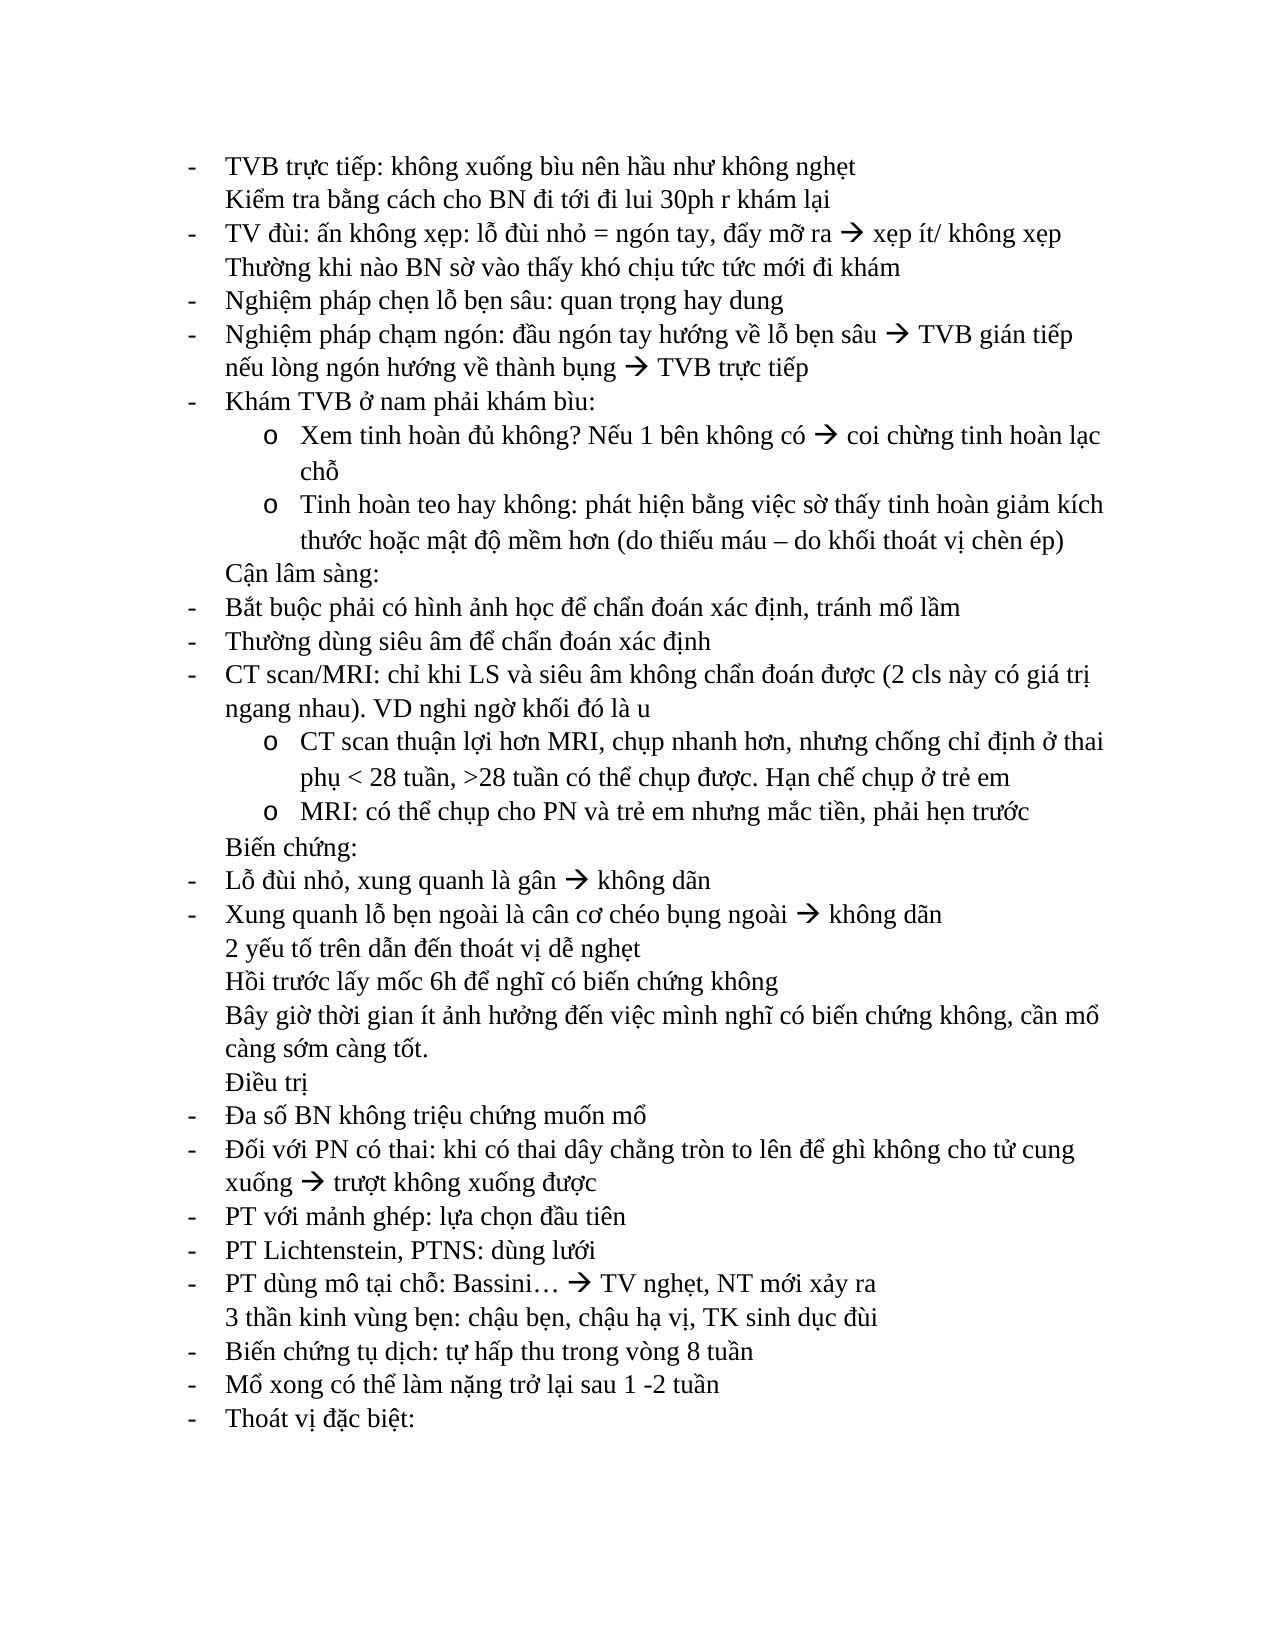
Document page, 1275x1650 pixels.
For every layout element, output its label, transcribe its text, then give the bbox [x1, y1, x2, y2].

list Biến chứng tụ dịch: tự hấp thu trong vòng 8 tuần [187, 1335, 1125, 1366]
list PT với mảnh ghép: lựa chọn đầu tiên [187, 1200, 1125, 1231]
list Thoát vị đặc biệt: [187, 1402, 1125, 1433]
list Biến chứng: [225, 831, 1125, 862]
list CT scan/MRI: chỉ khi LS và siêu âm không chẩn đoán được (2 cls này có giá trị ngang nhau). VD nghi ngờ khối đó là u [187, 658, 1125, 723]
list TV đùi: ấn không xẹp: lỗ đùi nhỏ = ngón tay, đẩy mỡ ra xẹp ít/ không xẹp [187, 217, 1125, 248]
list Mổ xong có thể làm nặng trở lại sau 1 -2 tuần [187, 1368, 1125, 1399]
list Điều trị [225, 1066, 1125, 1097]
list TVB trực tiếp: không xuống bìu nên hầu như không nghẹt [187, 150, 1125, 181]
list Xem tinh hoàn đủ không? Nếu 1 bên không có coi chừng tinh hoàn lạc chỗ [262, 419, 1125, 486]
list 3 thần kinh vùng bẹn: chậu bẹn, chậu hạ vị, TK sinh dục đùi [225, 1301, 1125, 1332]
list Lỗ đùi nhỏ, xung quanh là gân không dãn [187, 864, 1125, 896]
list Cận lâm sàng: [225, 558, 1125, 589]
list Xung quanh lỗ bẹn ngoài là cân cơ chéo bụng ngoài không dãn [187, 898, 1125, 929]
list Bắt buộc phải có hình ảnh học để chẩn đoán xác định, tránh mổ lầm [187, 591, 1125, 622]
list CT scan thuận lợi hơn MRI, chụp nhanh hơn, nhưng chống chỉ định ở thai phụ < 28 tuần, >28 tuần có thể chụp được. Hạn chế chụp ở trẻ em [262, 725, 1125, 792]
list MRI: có thể chụp cho PN và trẻ em nhưng mắc tiền, phải hẹn trước [262, 795, 1125, 828]
list Hồi trước lấy mốc 6h để nghĩ có biến chứng không [225, 965, 1125, 996]
list PT dùng mô tại chỗ: Bassini… TV nghẹt, NT mới xảy ra [187, 1267, 1125, 1299]
list Thường dùng siêu âm để chẩn đoán xác định [187, 625, 1125, 656]
list Nghiệm pháp chạm ngón: đầu ngón tay hướng về lỗ bẹn sâu TVB gián tiếp nếu lòng ngón hướng về thành bụng TVB trực tiếp [187, 318, 1125, 383]
list Đa số BN không triệu chứng muốn mổ [187, 1099, 1125, 1131]
list Tinh hoàn teo hay không: phát hiện bằng việc sờ thấy tinh hoàn giảm kích thước hoặc mật độ mềm hơn (do thiếu máu – do khối thoát vị chèn ép) [262, 488, 1125, 555]
list 2 yếu tố trên dẫn đến thoát vị dễ nghẹt [225, 932, 1125, 963]
list Nghiệm pháp chẹn lỗ bẹn sâu: quan trọng hay dung [187, 284, 1125, 316]
list Khám TVB ở nam phải khám bìu: [187, 385, 1125, 416]
list Bây giờ thời gian ít ảnh hưởng đến việc mình nghĩ có biến chứng không, cần mổ càng sớm càng tốt. [225, 999, 1125, 1063]
list Đối với PN có thai: khi có thai dây chằng tròn to lên để ghì không cho tử cung xuống trượt không xuống được [187, 1133, 1125, 1198]
list PT Lichtenstein, PTNS: dùng lưới [187, 1234, 1125, 1265]
list Kiểm tra bằng cách cho BN đi tới đi lui 30ph r khám lại [225, 183, 1125, 215]
list Thường khi nào BN sờ vào thấy khó chịu tức tức mới đi khám [225, 251, 1125, 282]
